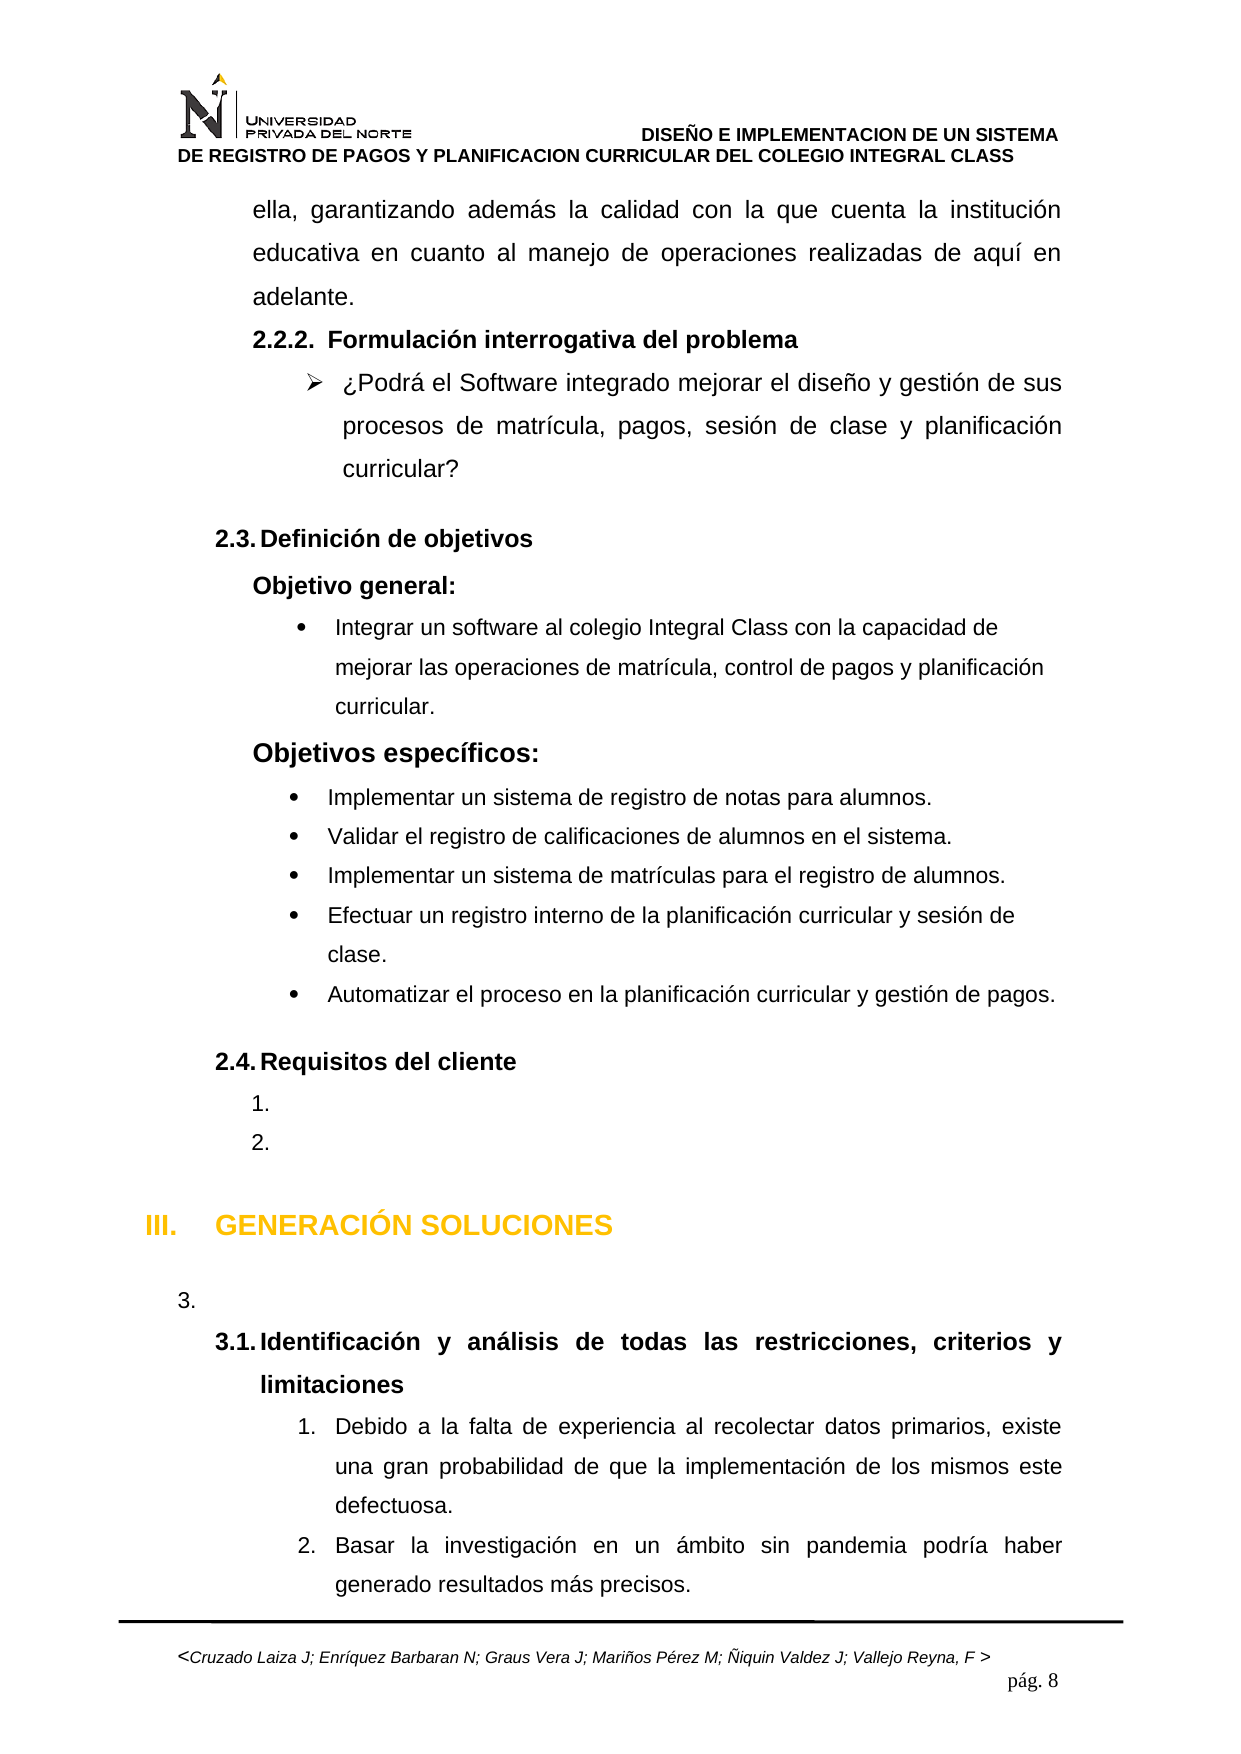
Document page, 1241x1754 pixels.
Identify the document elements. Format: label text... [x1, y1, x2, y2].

list Requisitos del cliente [215, 1047, 1063, 1076]
list Formulación interrogativa del problema [252, 325, 1063, 353]
subtitle GENERACIÓN SOLUCIONES [177, 1208, 1063, 1242]
list Debido a la falta de experiencia al recolectar datos primarios, existe una gran probabilidad de que la implementación de los mismos este defectuosa. [297, 1413, 1063, 1518]
list ¿Podrá el Software integrado mejorar el diseño y gestión de sus procesos de matrícula, pagos, sesión de clase y planificación curricular? [305, 368, 1063, 483]
list Implementar un sistema de registro de notas para alumnos. [290, 783, 1063, 810]
picture [177, 73, 415, 142]
list Objetivo general: [177, 571, 1063, 600]
list Implementar un sistema de matrículas para el registro de alumnos. [290, 862, 1063, 889]
list Basar la investigación en un ámbito sin pandemia podría haber generado resultados más precisos. [297, 1532, 1063, 1597]
list Efectuar un registro interno de la planificación curricular y sesión de clase. [290, 902, 1063, 968]
list Objetivos específicos: [252, 737, 1063, 768]
list Automatizar el proceso en la planificación curricular y gestión de pagos. [290, 981, 1063, 1007]
list Integrar un software al colegio Integral Class con la capacidad de mejorar las operaciones de matrícula, control de pagos y planificación curricular. [297, 614, 1063, 719]
list Validar el registro de calificaciones de alumnos en el sistema. [290, 823, 1063, 849]
list Definición de objetivos [215, 524, 1063, 552]
list Identificación y análisis de todas las restricciones, criterios y limitaciones [215, 1327, 1063, 1399]
